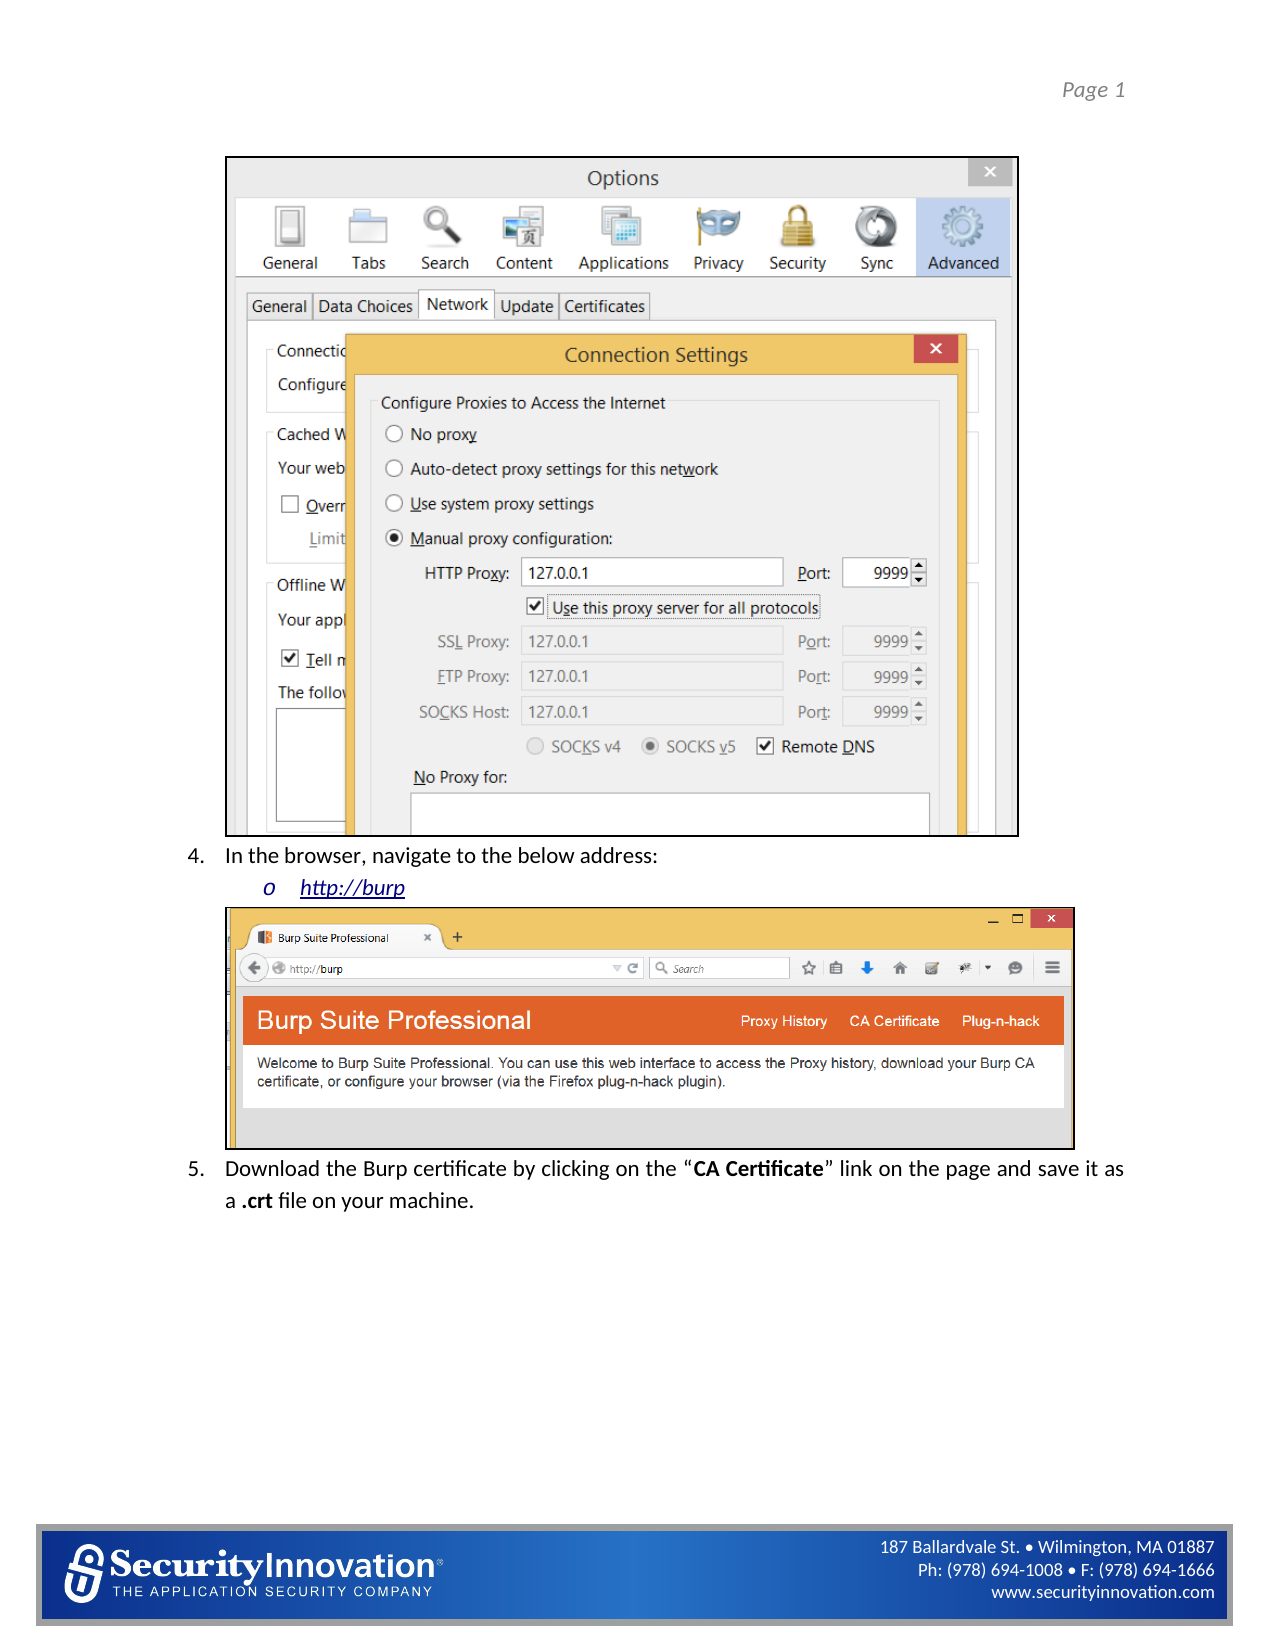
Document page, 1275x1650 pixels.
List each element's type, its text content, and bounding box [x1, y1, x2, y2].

list In the browser, navigate to the below address: [187, 841, 1125, 869]
picture [227, 158, 1017, 835]
list Download the Burp certificate by clicking on the “CA Certificate” link on the page and save it as a .crt file on your machine. [187, 1154, 1125, 1214]
picture [64, 1544, 453, 1603]
list http://burp [262, 873, 1125, 902]
picture [227, 908, 1073, 1148]
